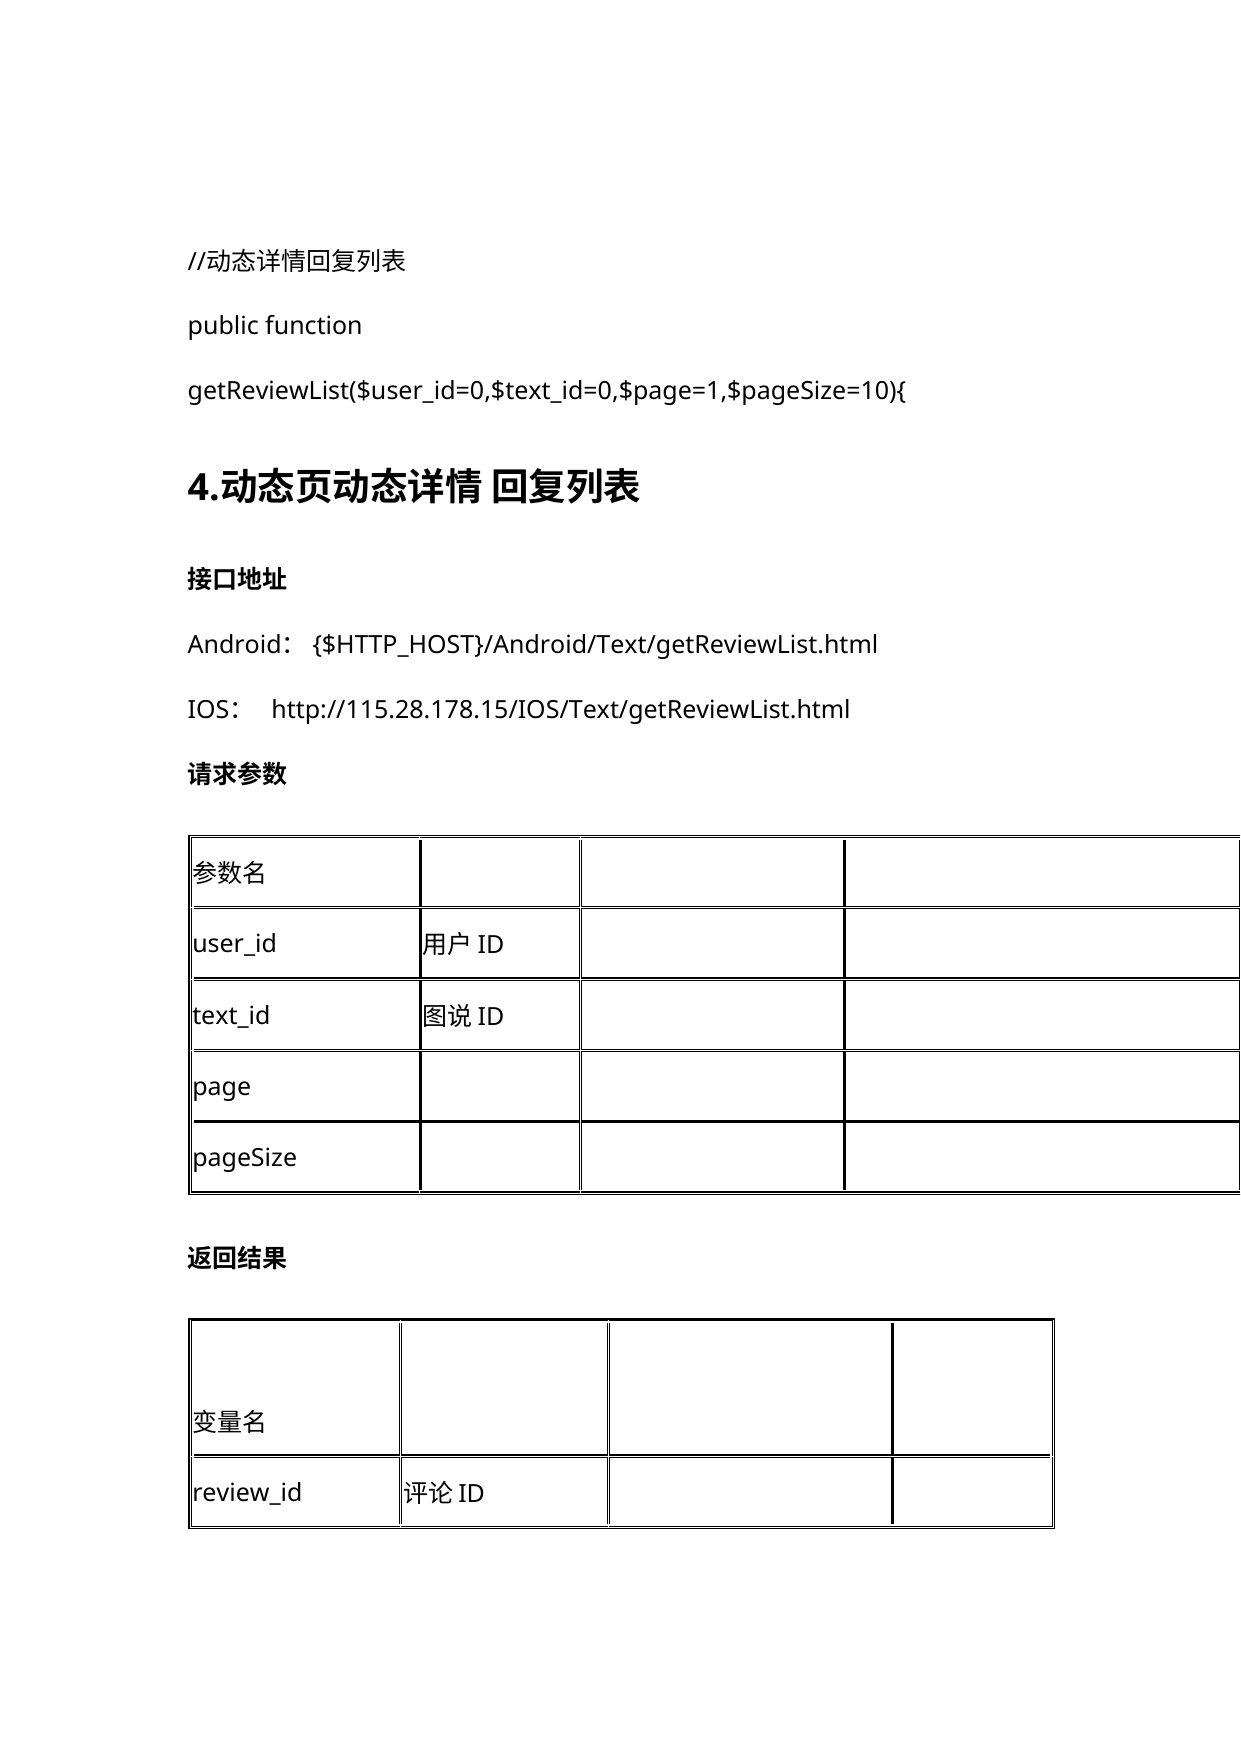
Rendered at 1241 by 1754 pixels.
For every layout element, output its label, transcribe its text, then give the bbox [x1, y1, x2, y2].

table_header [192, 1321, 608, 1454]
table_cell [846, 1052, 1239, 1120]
text 4.动态页动态详情 回复列表 [187, 451, 1053, 516]
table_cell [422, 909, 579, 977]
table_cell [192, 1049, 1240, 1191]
text 接口地址 Android： {$HTTP_HOST}/Android/Text/getReviewList.html IOS： http://115.28.178.15/IOS/Text/getReviewList.html 请求参数 [187, 545, 1053, 805]
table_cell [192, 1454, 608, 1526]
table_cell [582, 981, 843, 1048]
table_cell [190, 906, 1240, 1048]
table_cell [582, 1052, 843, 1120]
text 返回结果 [187, 1224, 1053, 1289]
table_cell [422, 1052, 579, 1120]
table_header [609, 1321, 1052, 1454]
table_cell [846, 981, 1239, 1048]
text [187, 162, 1053, 422]
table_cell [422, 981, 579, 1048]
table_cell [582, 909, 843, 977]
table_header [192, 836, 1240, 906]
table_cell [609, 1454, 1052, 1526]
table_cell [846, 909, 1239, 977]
